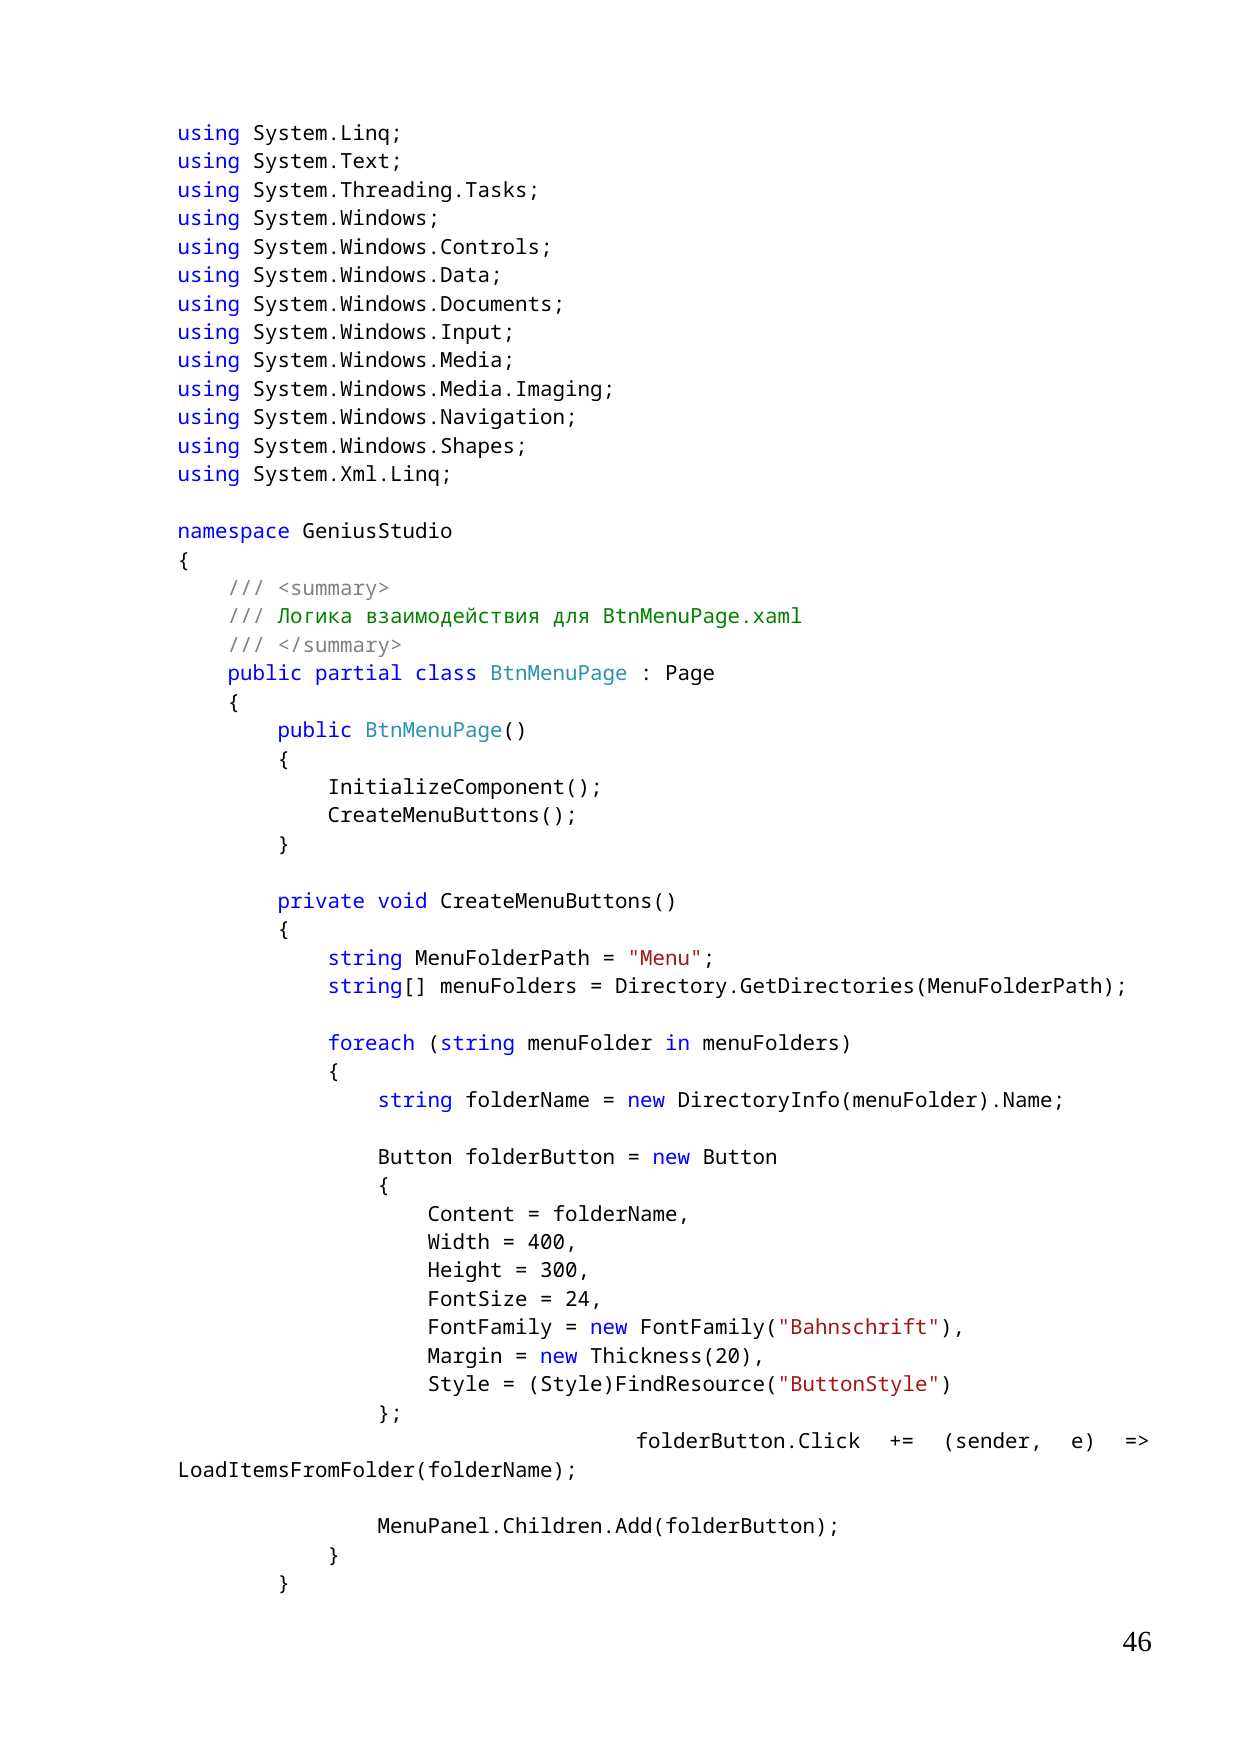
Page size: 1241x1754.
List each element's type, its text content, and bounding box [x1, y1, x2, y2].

text private void CreateMenuButtons() [177, 886, 1152, 914]
text Height = 300, [177, 1256, 1152, 1284]
text { [177, 744, 1152, 772]
text /// <summary> [177, 573, 1152, 602]
text { [177, 914, 1152, 943]
text using System.Xml.Linq; [177, 459, 1152, 488]
text /// Логика взаимодействия для BtnMenuPage.xaml [177, 602, 1152, 630]
text } [177, 829, 1152, 857]
text string folderName = new DirectoryInfo(menuFolder).Name; [177, 1085, 1152, 1113]
text Width = 400, [177, 1227, 1152, 1256]
text using System.Windows.Data; [177, 260, 1152, 289]
text FontSize = 24, [177, 1284, 1152, 1312]
text Button folderButton = new Button [177, 1142, 1152, 1170]
text public BtnMenuPage() [177, 715, 1152, 744]
text Style = (Style)FindResource("ButtonStyle") [177, 1369, 1152, 1398]
text /// </summary> [177, 630, 1152, 658]
text public partial class BtnMenuPage : Page [177, 658, 1152, 687]
text using System.Windows.Documents; [177, 289, 1152, 317]
text foreach (string menuFolder in menuFolders) [177, 1028, 1152, 1057]
text Content = folderName, [177, 1199, 1152, 1227]
text string MenuFolderPath = "Menu"; [177, 943, 1152, 971]
text { [177, 1170, 1152, 1199]
text using System.Text; [177, 147, 1152, 175]
text { [177, 1057, 1152, 1085]
text }; [177, 1398, 1152, 1426]
text string[] menuFolders = Directory.GetDirectories(MenuFolderPath); [177, 971, 1152, 1000]
text folderButton.Click += (sender, e) => LoadItemsFromFolder(folderName); [177, 1426, 1152, 1483]
text MenuPanel.Children.Add(folderButton); [177, 1512, 1152, 1540]
text { [177, 545, 1152, 573]
text } [177, 1568, 1152, 1597]
text using System.Windows.Navigation; [177, 402, 1152, 431]
text using System.Windows.Media; [177, 346, 1152, 374]
text { [177, 687, 1152, 715]
text using System.Windows.Controls; [177, 232, 1152, 260]
text using System.Windows.Shapes; [177, 431, 1152, 459]
text CreateMenuButtons(); [177, 801, 1152, 829]
text FontFamily = new FontFamily("Bahnschrift"), [177, 1312, 1152, 1341]
text using System.Windows; [177, 203, 1152, 232]
text } [177, 1540, 1152, 1568]
text InitializeComponent(); [177, 772, 1152, 801]
text namespace GeniusStudio [177, 516, 1152, 545]
text using System.Threading.Tasks; [177, 175, 1152, 203]
text Margin = new Thickness(20), [177, 1341, 1152, 1369]
text using System.Linq; [177, 118, 1152, 147]
text using System.Windows.Media.Imaging; [177, 374, 1152, 402]
text using System.Windows.Input; [177, 317, 1152, 346]
